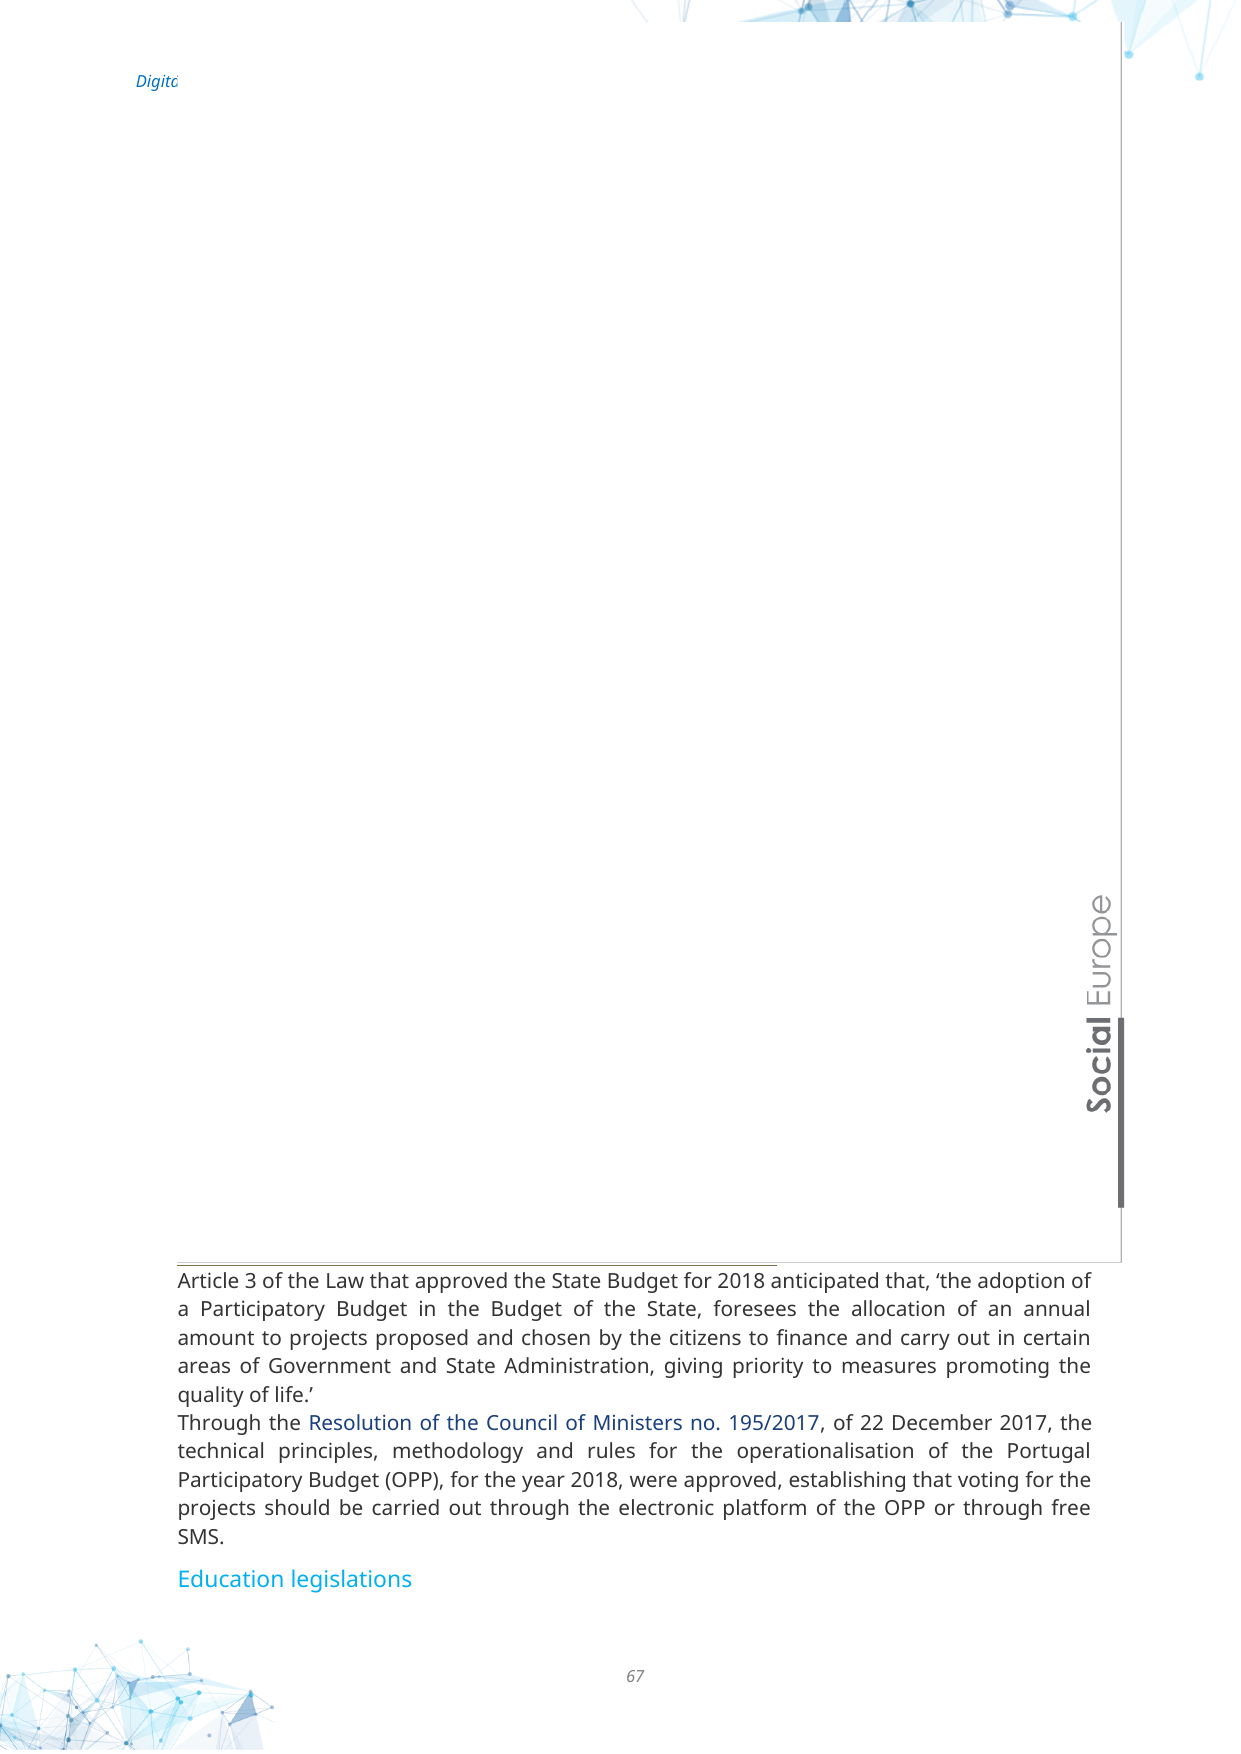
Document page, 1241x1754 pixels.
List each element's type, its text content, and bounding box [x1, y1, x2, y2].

subtitle Education legislations [177, 1563, 1092, 1594]
picture [177, 22, 1125, 1263]
text Article 3 of the Law that approved the State Budget for 2018 anticipated that, ‘the adoption of a Participatory Budget in the Budget of the State, foresees the allocation of an annual amount to projects proposed and chosen by the citizens to finance and carry out in certain areas of Government and State Administration, giving priority to measures promoting the quality of life.’ [177, 1266, 1092, 1408]
text Through the Resolution of the Council of Ministers no. 195/2017, of 22 December 2017, the technical principles, methodology and rules for the operationalisation of the Portugal Participatory Budget (OPP), for the year 2018, were approved, establishing that voting for the projects should be carried out through the electronic platform of the OPP or through free SMS. [177, 1408, 1092, 1550]
